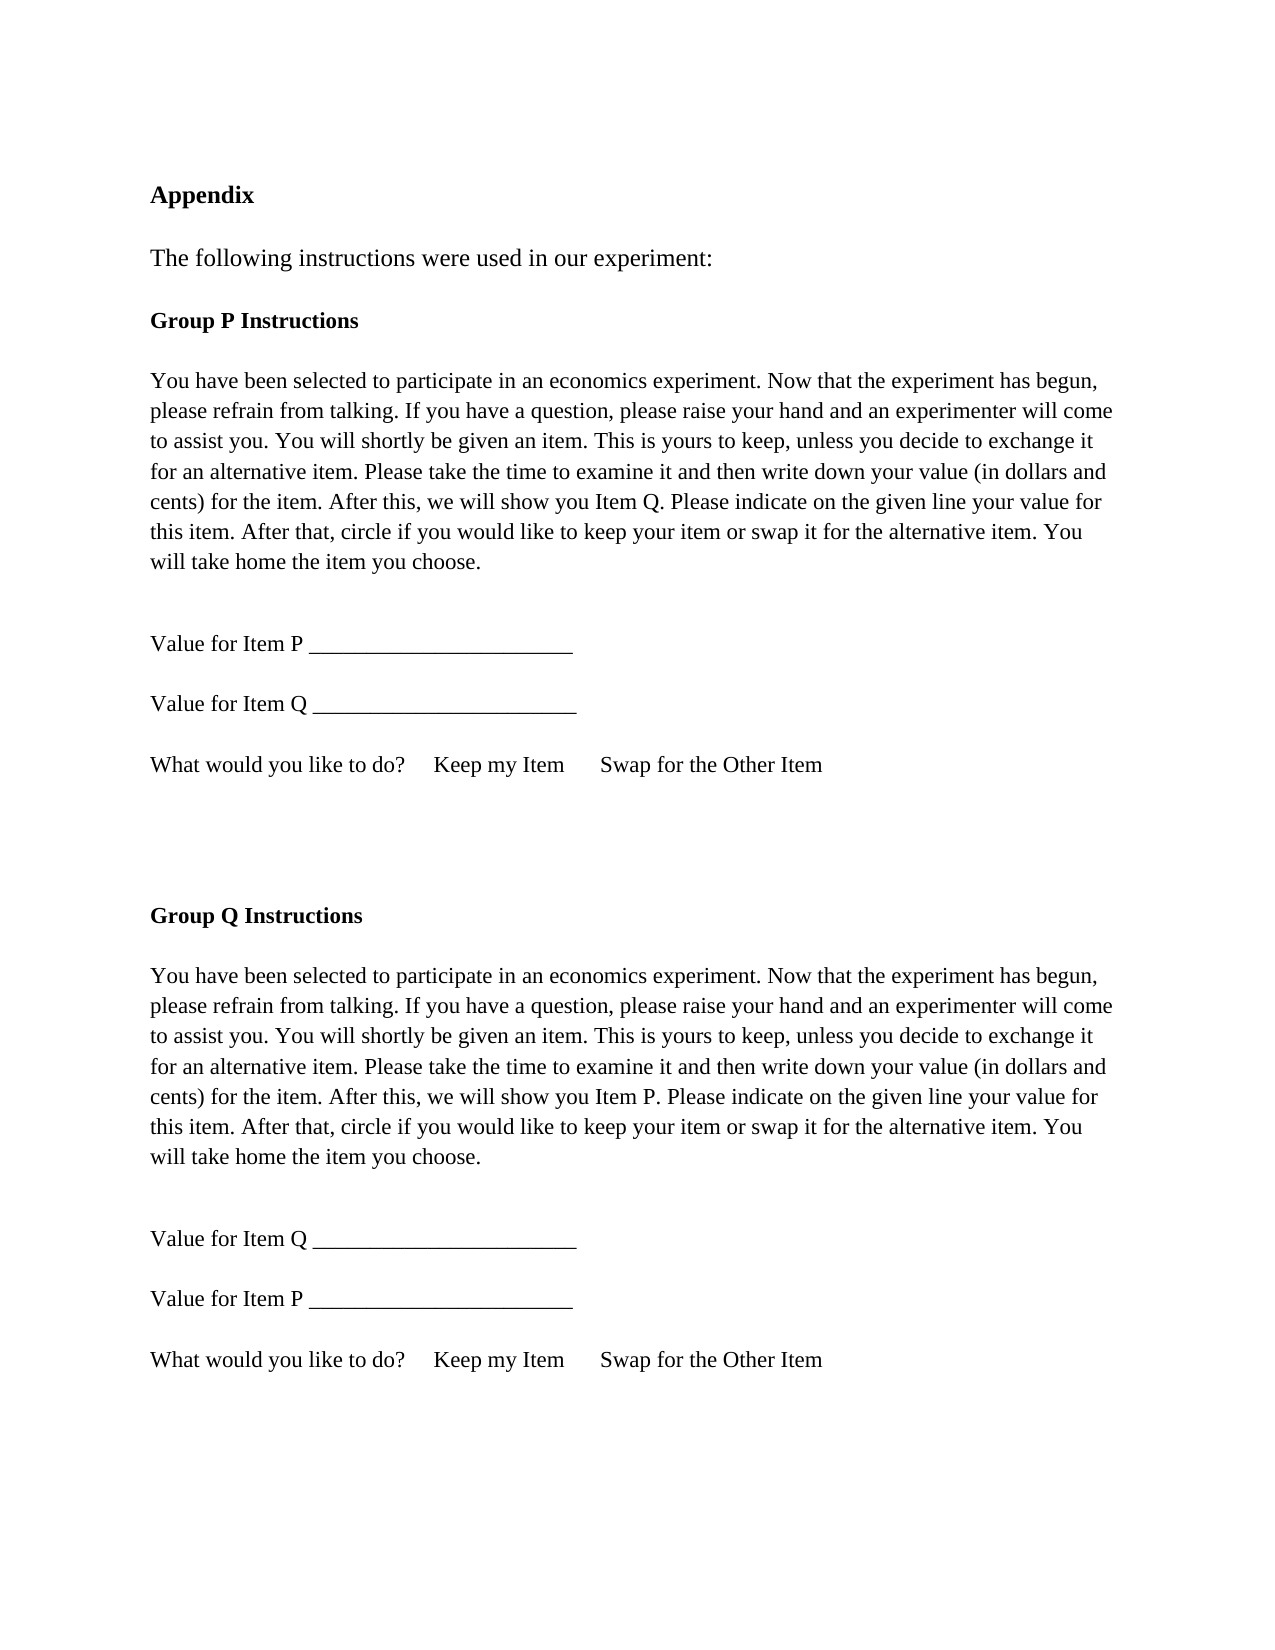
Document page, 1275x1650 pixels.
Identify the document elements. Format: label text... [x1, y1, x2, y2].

text Value for Item P _______________________ [150, 1285, 1125, 1312]
text Value for Item Q _______________________ [150, 690, 1125, 717]
text Group P Instructions [150, 307, 1125, 333]
text What would you like to do? Keep my Item Swap for the Other Item [150, 751, 1125, 777]
text Appendix [150, 180, 1125, 209]
text Group Q Instructions [150, 902, 1125, 928]
text Value for Item P _______________________ [150, 630, 1125, 656]
text Value for Item Q _______________________ [150, 1225, 1125, 1251]
text The following instructions were used in our experiment: [150, 243, 1125, 272]
text You have been selected to participate in an economics experiment. Now that the experiment has begun, please refrain from talking. If you have a question, please raise your hand and an experimenter will come to assist you. You will shortly be given an item. This is yours to keep, unless you decide to exchange it for an alternative item. Please take the time to examine it and then write down your value (in dollars and cents) for the item. After this, we will show you Item P. Please indicate on the given line your value for this item. After that, circle if you would like to keep your item or swap it for the alternative item. You will take home the item you choose. [150, 962, 1125, 1170]
text You have been selected to participate in an economics experiment. Now that the experiment has begun, please refrain from talking. If you have a question, please raise your hand and an experimenter will come to assist you. You will shortly be given an item. This is yours to keep, unless you decide to exchange it for an alternative item. Please take the time to examine it and then write down your value (in dollars and cents) for the item. After this, we will show you Item Q. Please indicate on the given line your value for this item. After that, circle if you would like to keep your item or swap it for the alternative item. You will take home the item you choose. [150, 367, 1125, 575]
text What would you like to do? Keep my Item Swap for the Other Item [150, 1346, 1125, 1372]
